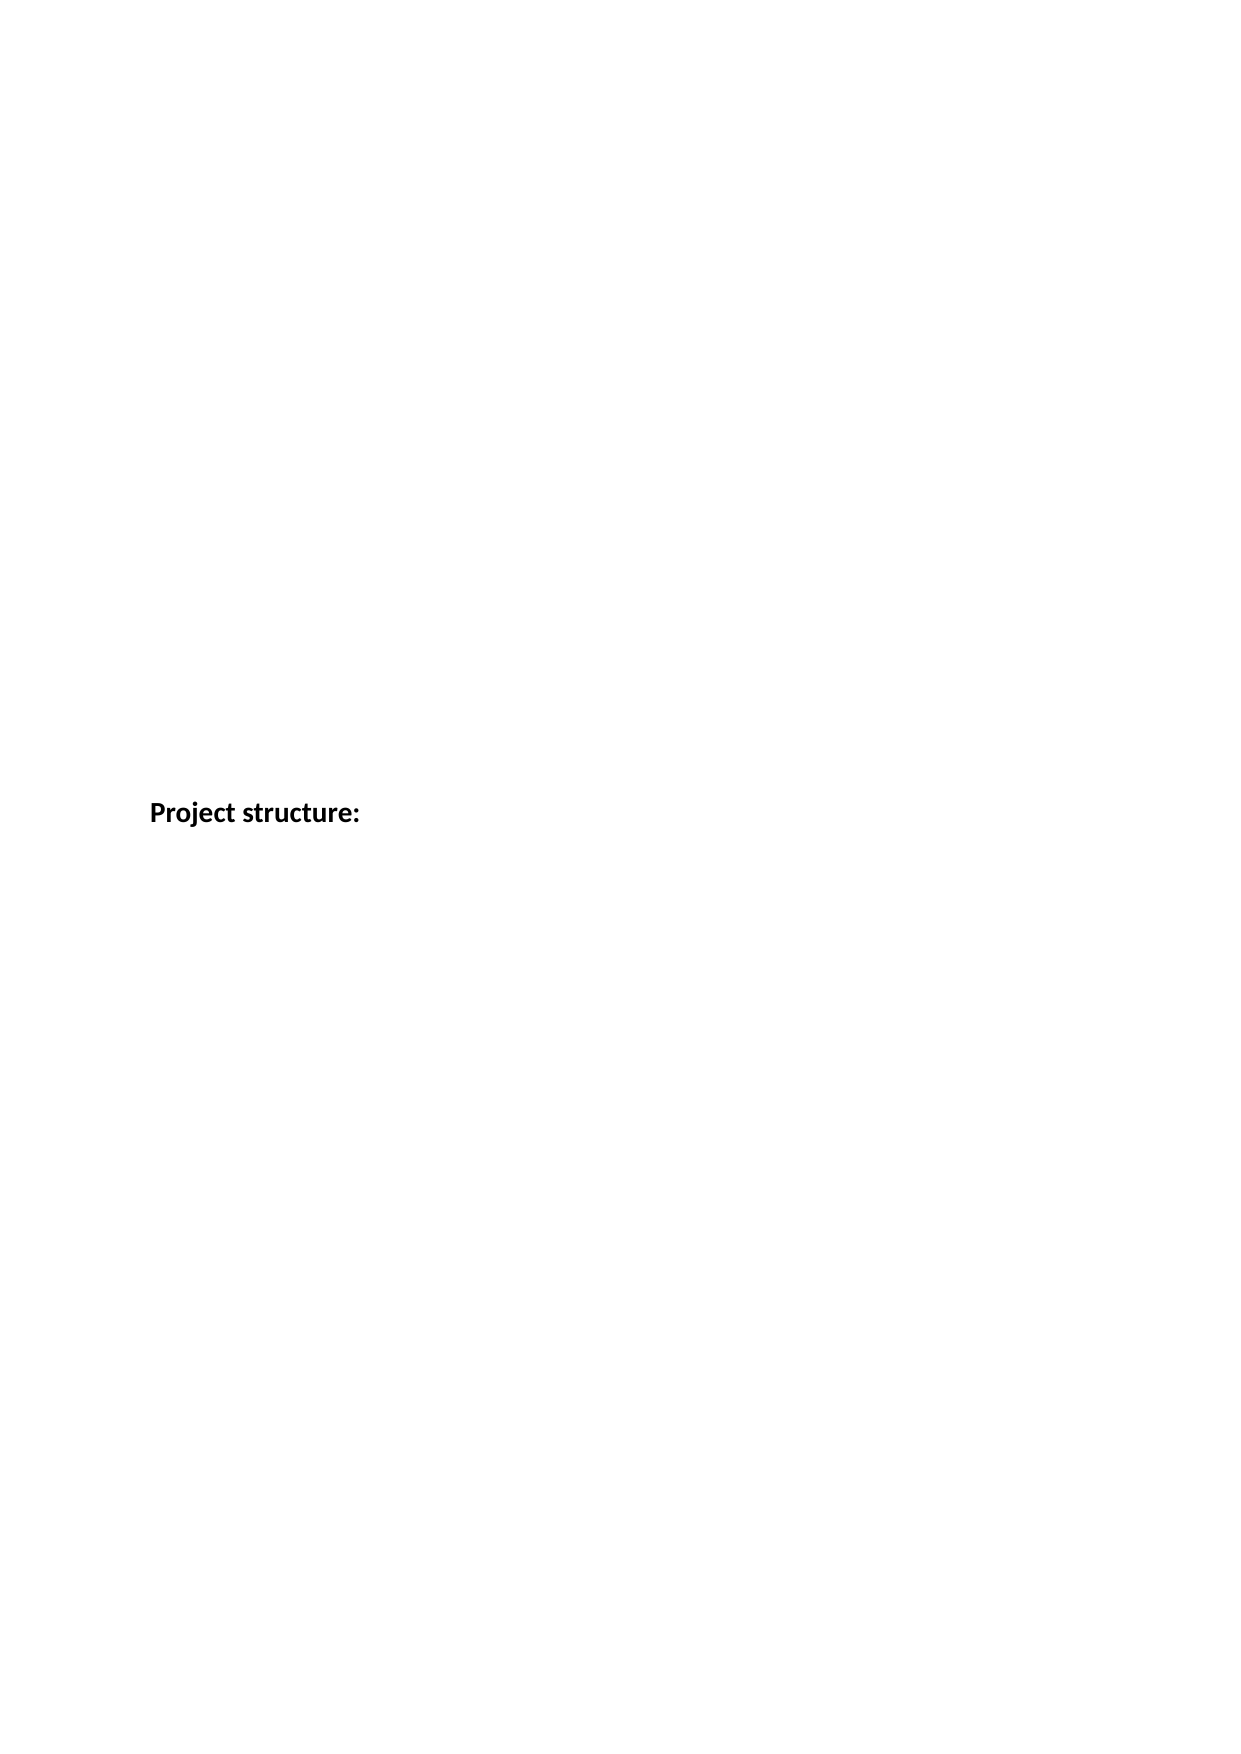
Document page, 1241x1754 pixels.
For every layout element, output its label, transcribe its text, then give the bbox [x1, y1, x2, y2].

text Project structure: [150, 794, 1090, 830]
